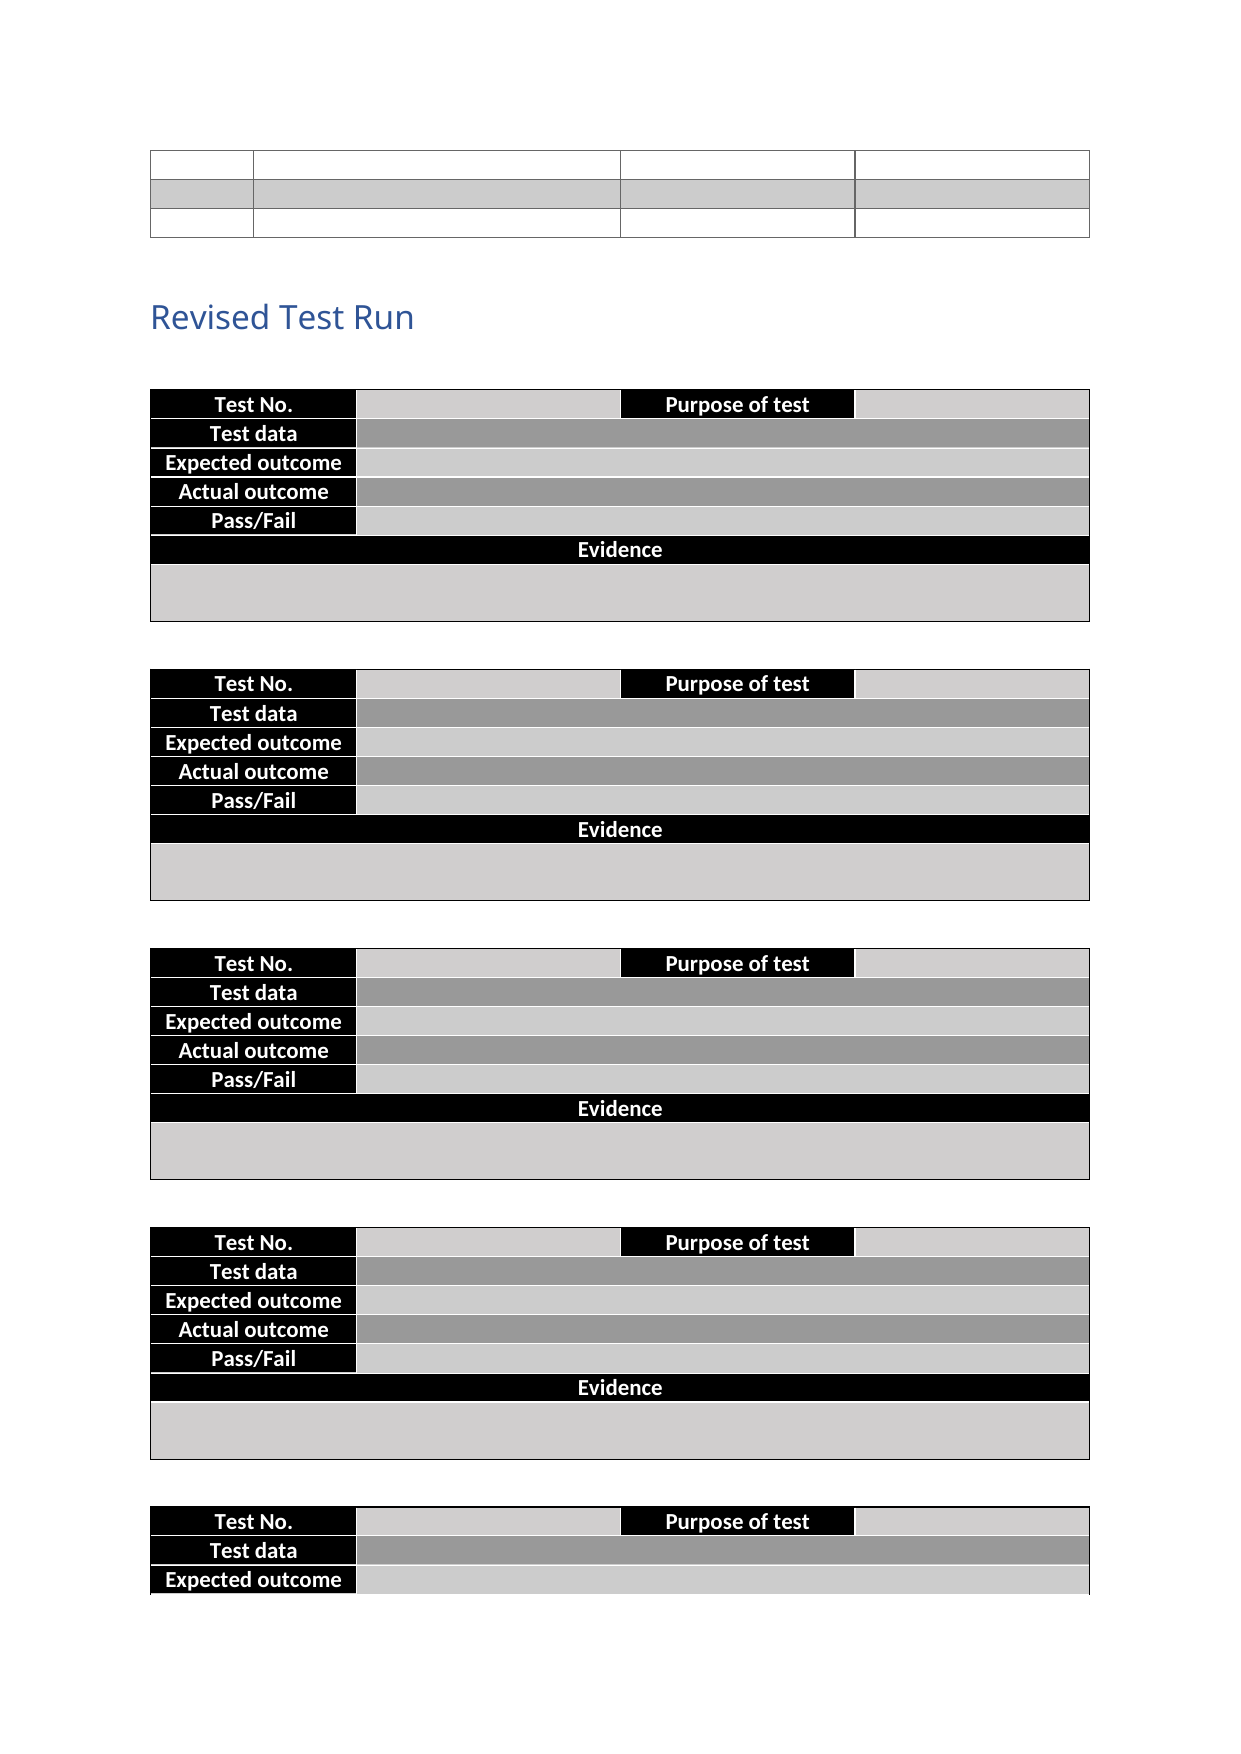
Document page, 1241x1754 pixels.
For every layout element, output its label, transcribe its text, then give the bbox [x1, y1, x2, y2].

table_cell Expected outcome [151, 1007, 356, 1035]
table_cell Evidence [151, 1374, 1089, 1401]
table_header [357, 1508, 620, 1535]
table_cell Test data [151, 1536, 356, 1564]
table_cell [357, 1315, 1089, 1343]
table_cell [856, 209, 1089, 237]
table_cell [357, 449, 1089, 476]
table_cell [151, 1403, 1089, 1458]
table_cell [254, 209, 620, 237]
table_cell Evidence [151, 536, 1089, 564]
table_cell [357, 978, 1089, 1006]
table_cell [856, 151, 1089, 179]
table_cell [357, 757, 1089, 785]
table_cell Pass/Fail [151, 1065, 356, 1093]
table_cell [151, 180, 253, 208]
table_cell Pass/Fail [151, 1344, 356, 1372]
table_cell [621, 151, 854, 179]
table_header [357, 949, 620, 977]
table_cell Pass/Fail [151, 507, 356, 534]
table_cell [357, 1344, 1089, 1372]
table_cell [621, 180, 854, 208]
table_header [856, 390, 1089, 418]
table_header [357, 390, 620, 418]
table_cell [357, 699, 1089, 727]
table_cell Expected outcome [151, 449, 356, 476]
table_cell [151, 209, 253, 237]
table_cell [254, 151, 620, 179]
table_cell [357, 419, 1089, 447]
table_cell [151, 1123, 1089, 1179]
table_header Test No. [151, 390, 356, 418]
table_cell [357, 478, 1089, 506]
table_cell [357, 1566, 1089, 1593]
table_header Purpose of test [621, 1228, 854, 1256]
table_header Purpose of test [621, 670, 854, 698]
table_header [856, 949, 1089, 977]
table_cell Expected outcome [151, 1286, 356, 1314]
table_cell [151, 844, 1089, 900]
table_cell Expected outcome [151, 1566, 356, 1593]
table_cell [621, 209, 854, 237]
table_header [856, 670, 1089, 698]
table_header Purpose of test [621, 390, 854, 418]
table_header Test No. [151, 1508, 356, 1535]
table_cell Expected outcome [151, 728, 356, 756]
table_cell [151, 565, 1089, 621]
table_cell Actual outcome [151, 757, 356, 785]
table_cell [357, 1065, 1089, 1093]
table_cell Actual outcome [151, 478, 356, 506]
table_cell [357, 1036, 1089, 1064]
table_cell [151, 151, 253, 179]
table_header Test No. [151, 949, 356, 977]
table_header [357, 1228, 620, 1256]
table_cell [357, 786, 1089, 814]
table_header Purpose of test [621, 949, 854, 977]
table_cell Test data [151, 419, 356, 447]
table_cell Evidence [151, 1094, 1089, 1122]
table_cell Pass/Fail [151, 786, 356, 814]
table_cell [357, 1257, 1089, 1285]
subtitle Revised Test Run [150, 293, 1090, 339]
table_header [357, 670, 620, 698]
table_cell [357, 1536, 1089, 1564]
table_cell Test data [151, 699, 356, 727]
table_header Test No. [151, 670, 356, 698]
table_cell [357, 507, 1089, 534]
table_header [856, 1228, 1089, 1256]
table_cell Evidence [151, 815, 1089, 843]
table_header [856, 1508, 1089, 1535]
table_cell [856, 180, 1089, 208]
table_cell [357, 1286, 1089, 1314]
table_header Test No. [151, 1228, 356, 1256]
table_cell [357, 728, 1089, 756]
table_cell Actual outcome [151, 1036, 356, 1064]
table_header Purpose of test [621, 1508, 854, 1535]
table_cell Test data [151, 978, 356, 1006]
table_cell Test data [151, 1257, 356, 1285]
table_cell [357, 1007, 1089, 1035]
table_cell Actual outcome [151, 1315, 356, 1343]
table_cell [254, 180, 620, 208]
